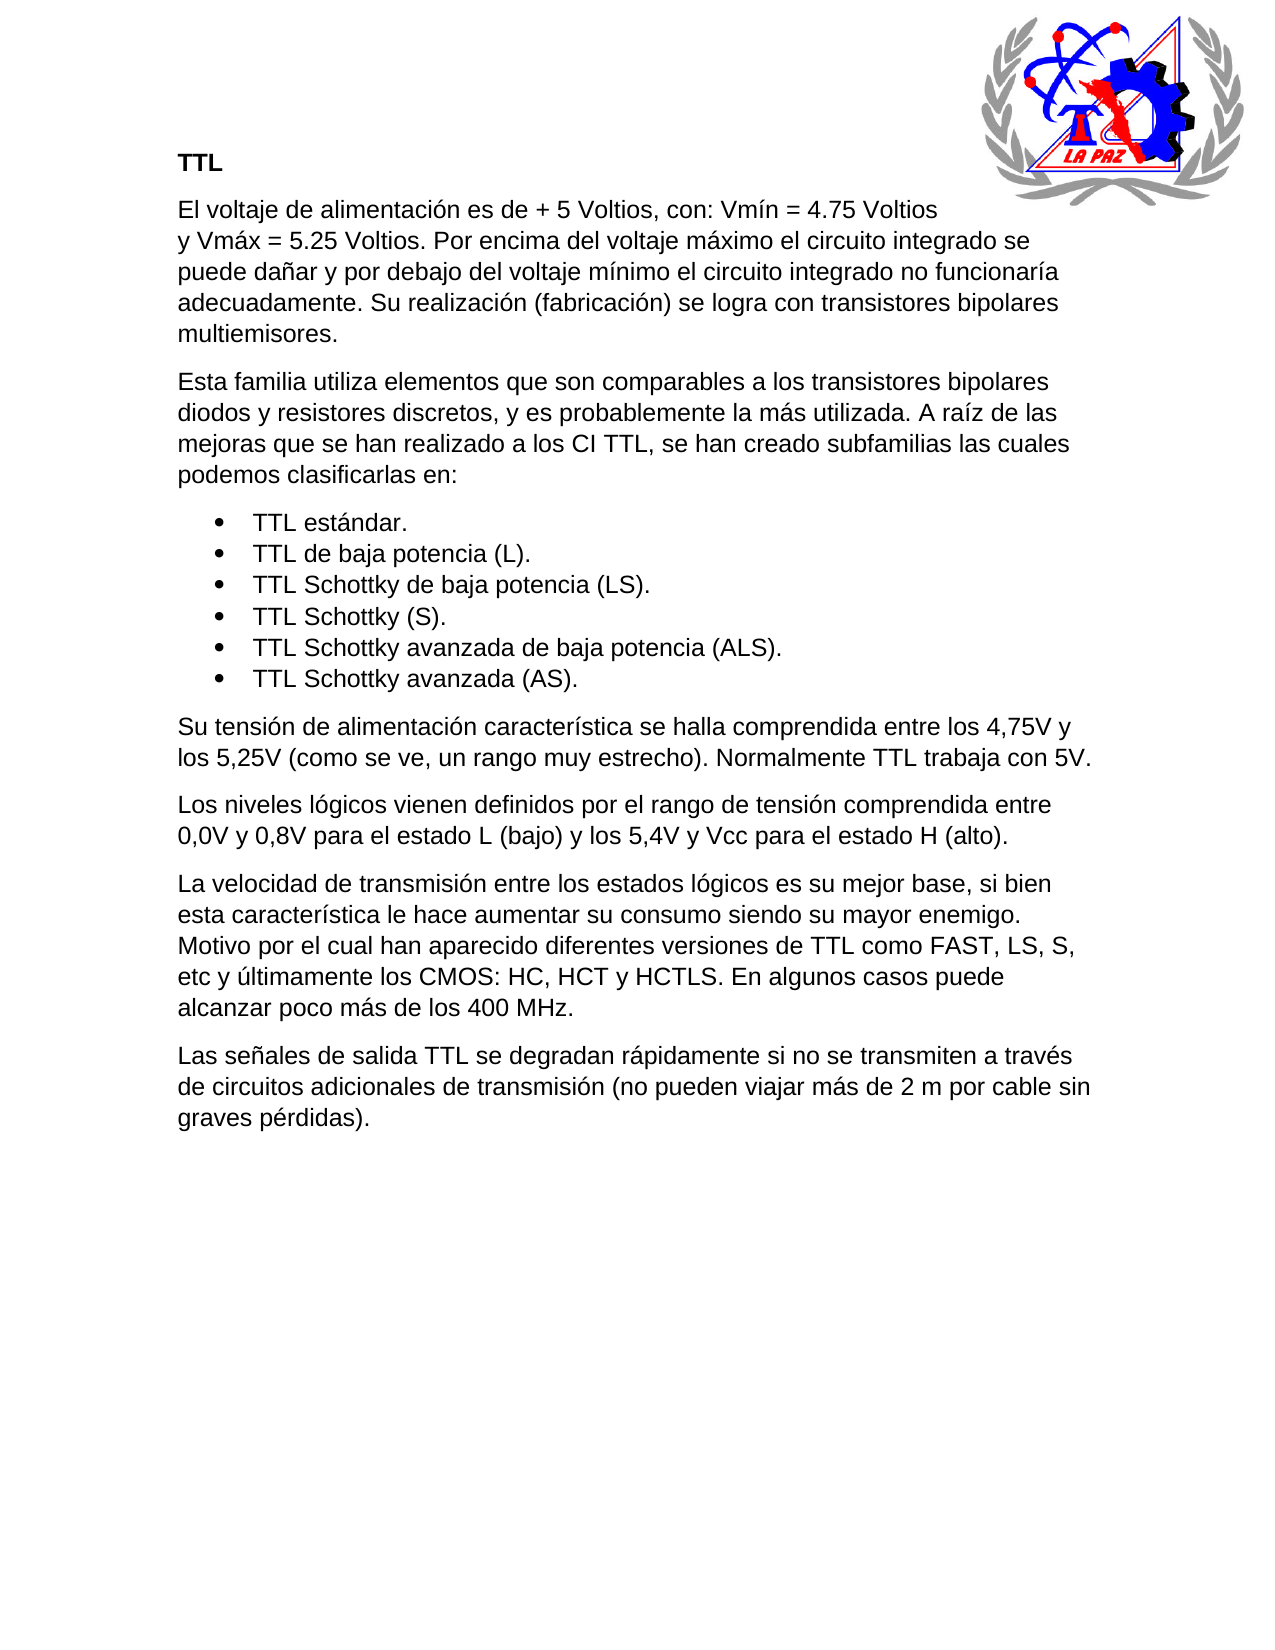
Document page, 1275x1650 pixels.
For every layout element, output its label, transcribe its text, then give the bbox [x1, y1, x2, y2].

list TTL Schottky (S). [215, 601, 1098, 630]
text TTL [177, 148, 968, 176]
text Los niveles lógicos vienen definidos por el rango de tensión comprendida entre 0,0V y 0,8V para el estado L (bajo) y los 5,4V y Vcc para el estado H (alto). [177, 790, 1098, 850]
list TTL estándar. [215, 508, 1098, 537]
text El voltaje de alimentación es de + 5 Voltios, con: Vmín = 4.75 Voltios y Vmáx = 5.25 Voltios. Por encima del voltaje máximo el circuito integrado se puede dañar y por debajo del voltaje mínimo el circuito integrado no funcionaría adecuadamente. Su realización (fabricación) se logra con transistores bipolares multiemisores. [177, 195, 1098, 348]
list TTL Schottky avanzada de baja potencia (ALS). [215, 633, 1098, 661]
picture [968, 3, 1253, 216]
text La velocidad de transmisión entre los estados lógicos es su mejor base, si bien esta característica le hace aumentar su consumo siendo su mayor enemigo. Motivo por el cual han aparecido diferentes versiones de TTL como FAST, LS, S, etc y últimamente los CMOS: HC, HCT y HCTLS. En algunos casos puede alcanzar poco más de los 400 MHz. [177, 869, 1098, 1022]
list TTL de baja potencia (L). [215, 539, 1098, 568]
list TTL Schottky avanzada (AS). [215, 664, 1098, 693]
text Su tensión de alimentación característica se halla comprendida entre los 4,75V y los 5,25V (como se ve, un rango muy estrecho). Normalmente TTL trabaja con 5V. [177, 712, 1098, 771]
text Esta familia utiliza elementos que son comparables a los transistores bipolares diodos y resistores discretos, y es probablemente la más utilizada. A raíz de las mejoras que se han realizado a los CI TTL, se han creado subfamilias las cuales podemos clasificarlas en: [177, 367, 1098, 489]
text Las señales de salida TTL se degradan rápidamente si no se transmiten a través de circuitos adicionales de transmisión (no pueden viajar más de 2 m por cable sin graves pérdidas). [177, 1041, 1098, 1132]
list TTL Schottky de baja potencia (LS). [215, 570, 1098, 599]
